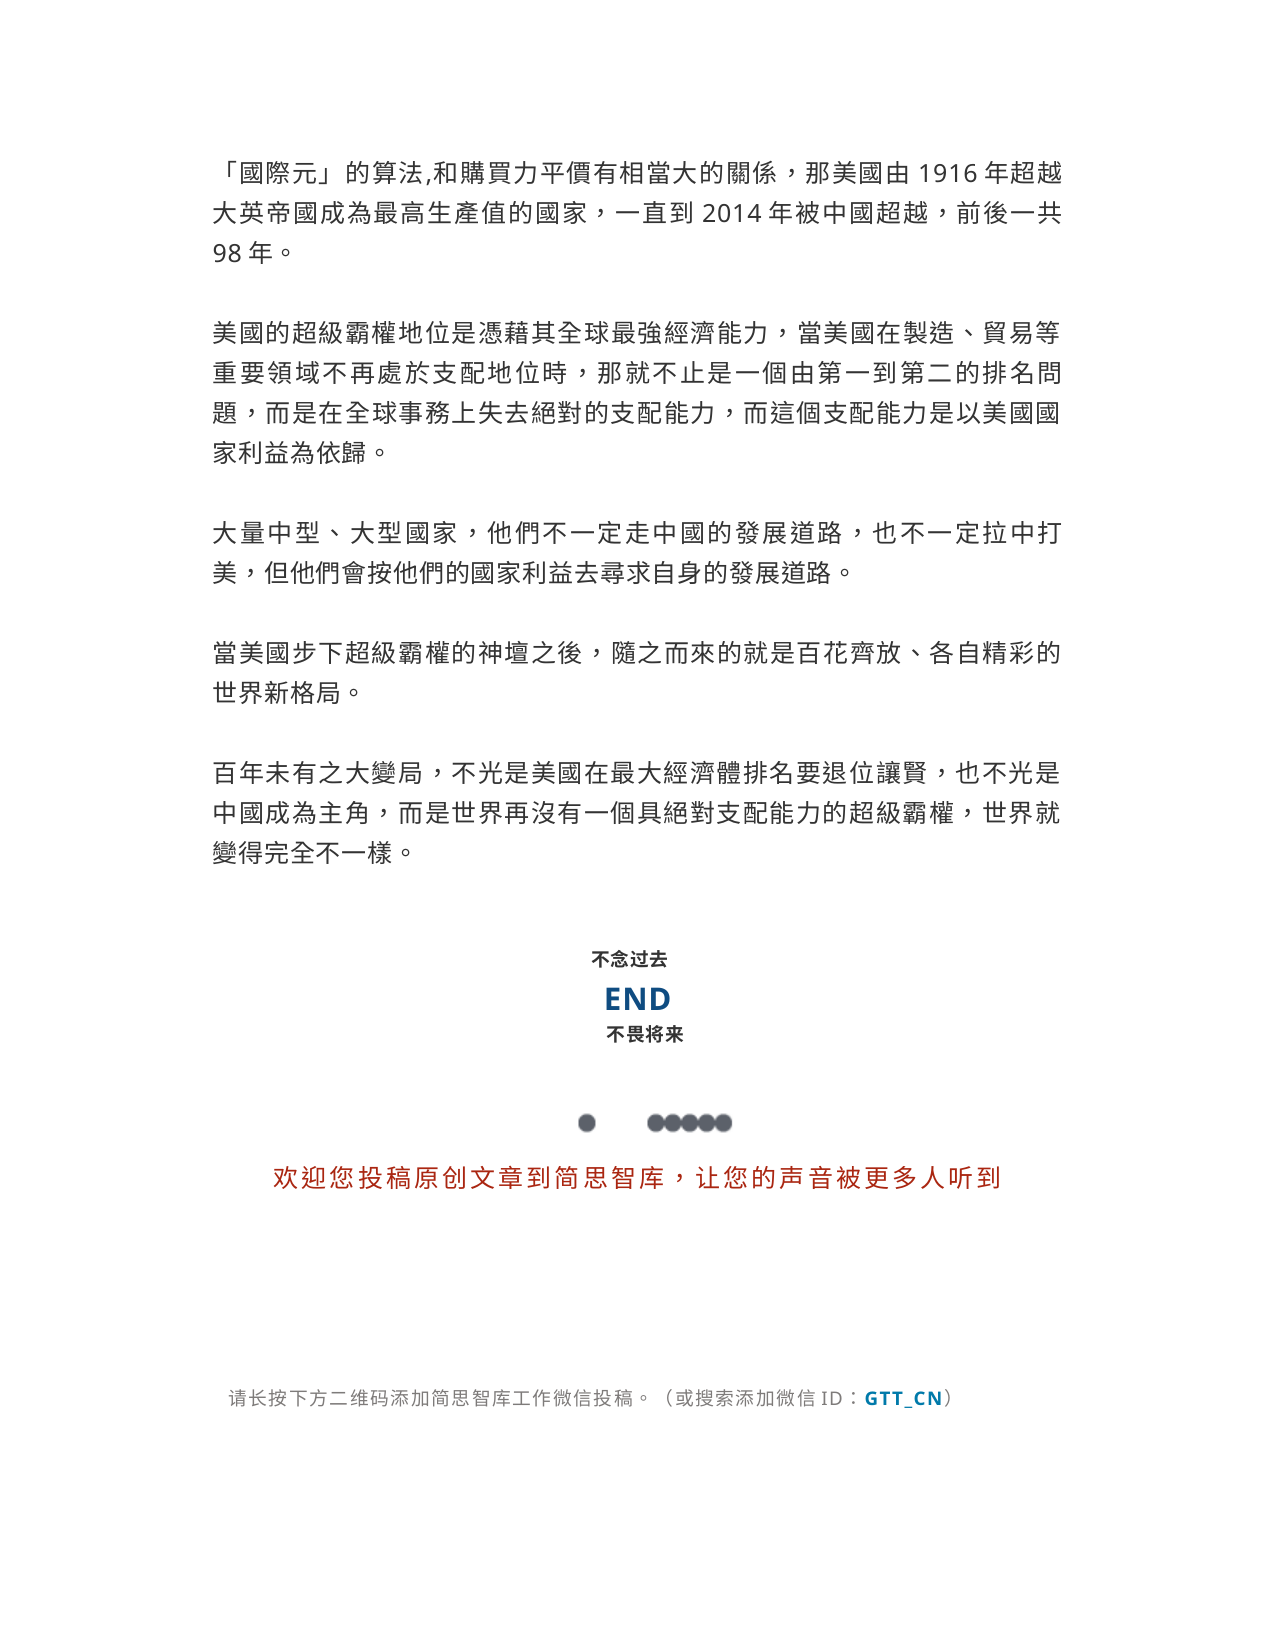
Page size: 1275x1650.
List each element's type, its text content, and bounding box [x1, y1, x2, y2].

picture [231, 1108, 1132, 1137]
text 「國際元」的算法,和購買力平價有相當大的關係，那美國由1916年超越大英帝國成為最高生產值的國家，一直到2014年被中國超越，前後一共98年。 [212, 150, 1062, 270]
text 大量中型、大型國家，他們不一定走中國的發展道路，也不一定拉中打美，但他們會按他們的國家利益去尋求自身的發展道路。 [212, 510, 1062, 590]
text 當美國步下超級霸權的神壇之後，隨之而來的就是百花齊放、各自精彩的世界新格局。 [212, 630, 1062, 710]
text 请长按下方二维码添加简思智库工作微信投稿。（或搜索添加微信ID：GTT_CN） [228, 1385, 1047, 1410]
text 百年未有之大變局，不光是美國在最大經濟體排名要退位讓賢，也不光是中國成為主角，而是世界再沒有一個具絕對支配能力的超級霸權，世界就變得完全不一樣。 [212, 750, 1062, 870]
text END [228, 972, 1047, 1019]
text 不念过去 [228, 944, 1031, 972]
text 欢迎您投稿原创文章到简思智库，让您的声音被更多人听到 [228, 1160, 1047, 1194]
text 美國的超級霸權地位是憑藉其全球最強經濟能力，當美國在製造、貿易等重要領域不再處於支配地位時，那就不止是一個由第一到第二的排名問題，而是在全球事務上失去絕對的支配能力，而這個支配能力是以美國國家利益為依歸。 [212, 310, 1062, 470]
text 不畏将来 [244, 1019, 1047, 1047]
